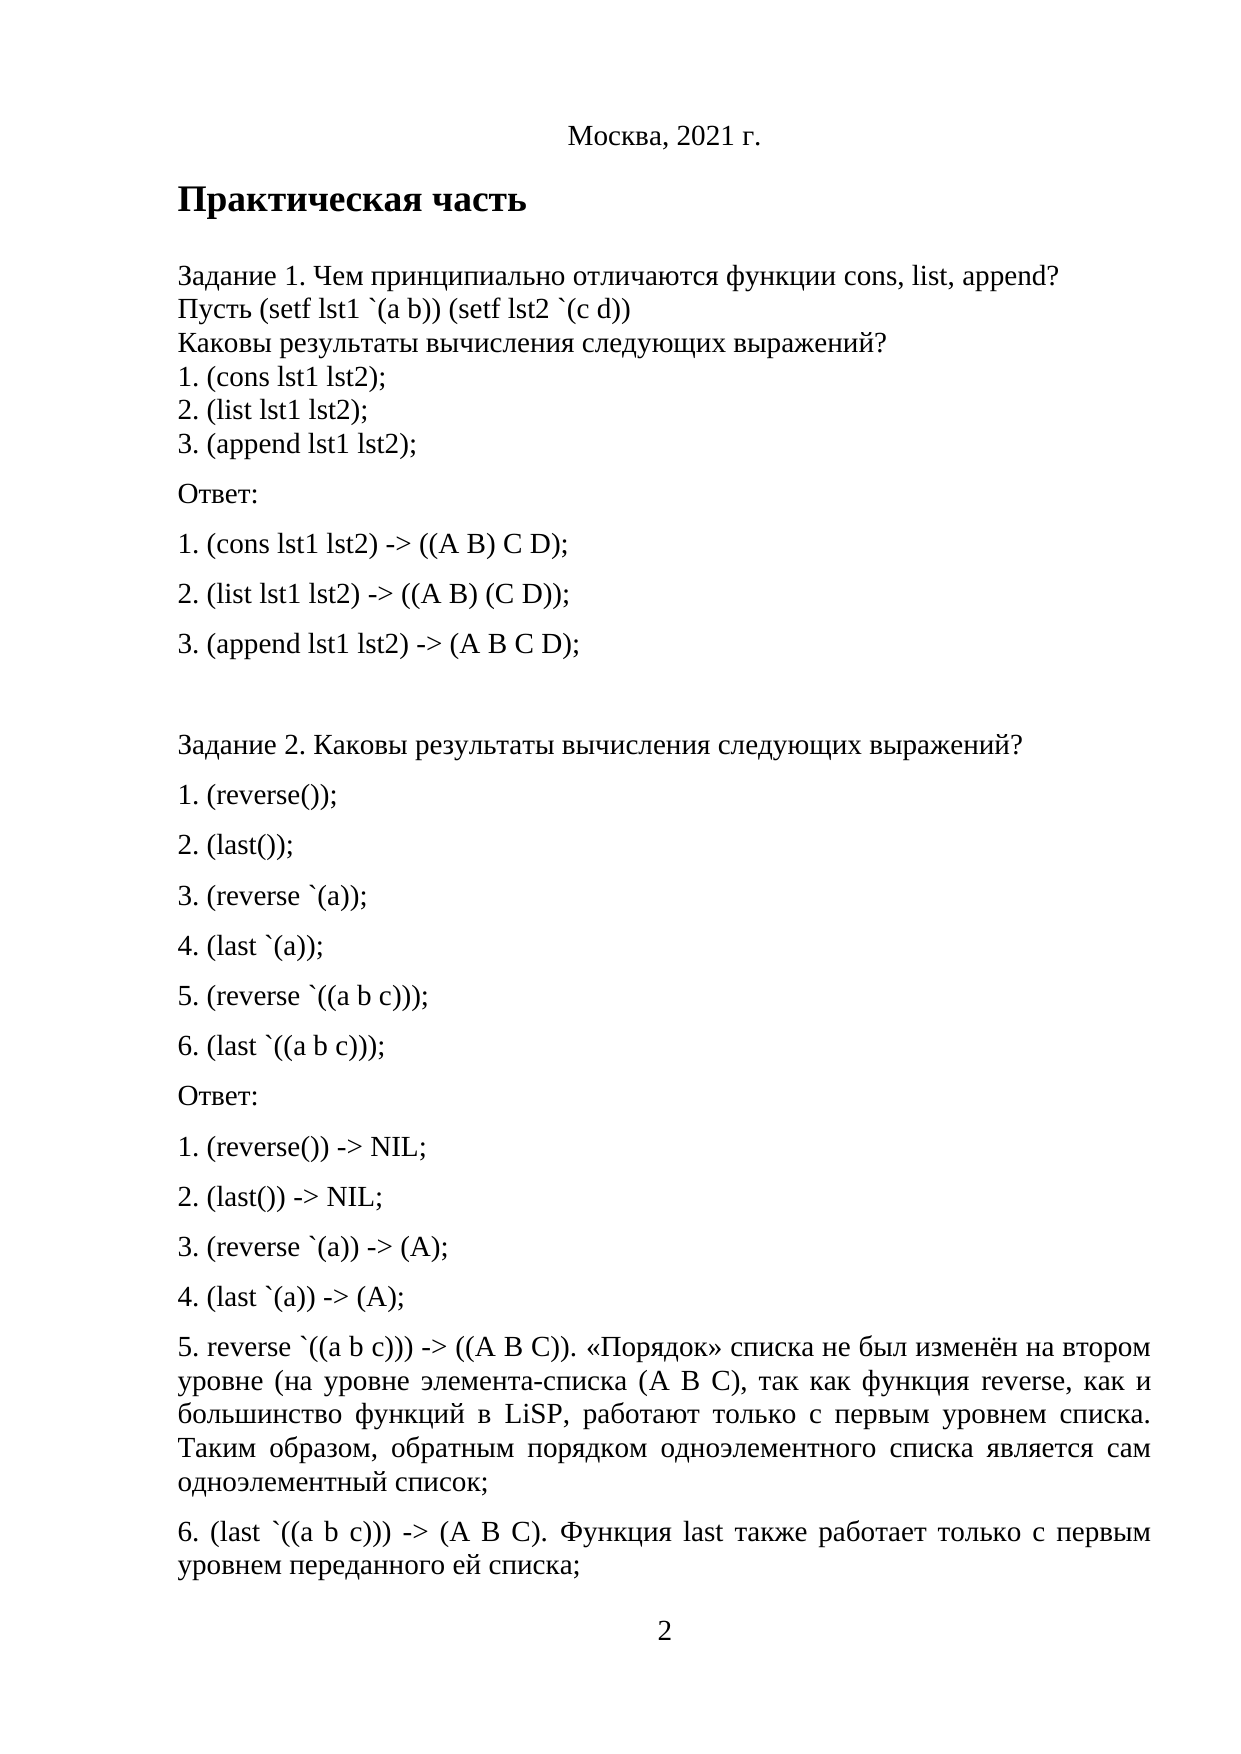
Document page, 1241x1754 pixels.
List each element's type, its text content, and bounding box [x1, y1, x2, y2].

text 2. (list lst1 lst2); [177, 392, 1152, 426]
text 3. (append lst1 lst2); [177, 426, 1152, 459]
text Пусть (setf lst1 `(a b)) (setf lst2 `(c d)) [177, 292, 1152, 325]
text 5. reverse `((a b c))) -> ((A B C)). «Порядок» списка не был изменён на втором уровне (на уровне элемента-списка (A B C), так как функция reverse, как и большинство функций в LiSP, работают только с первым уровнем списка. Таким образом, обратным порядком одноэлементного списка является сам одноэлементный список; [177, 1329, 1152, 1497]
subtitle Практическая часть [177, 177, 1152, 220]
text 3. (reverse `(a)) -> (A); [177, 1229, 1152, 1263]
text 2. (list lst1 lst2) -> ((A B) (C D)); [177, 576, 1152, 610]
text Ответ: [177, 476, 1152, 509]
text Каковы результаты вычисления следующих выражений? [177, 325, 1152, 359]
text Задание 1. Чем принципиально отличаются функции cons, list, append? [177, 258, 1152, 292]
text Москва, 2021 г. [177, 118, 1152, 152]
text 6. (last `((a b c))); [177, 1028, 1152, 1062]
text 1. (cons lst1 lst2) -> ((A B) C D); [177, 526, 1152, 560]
text 6. (last `((a b c))) -> (A B C). Функция last также работает только с первым уровнем переданного ей списка; [177, 1514, 1152, 1581]
text 1. (reverse()); [177, 777, 1152, 811]
text 1. (reverse()) -> NIL; [177, 1129, 1152, 1162]
text 2. (last()); [177, 827, 1152, 861]
text Ответ: [177, 1078, 1152, 1112]
text 3. (reverse `(a)); [177, 878, 1152, 911]
text 4. (last `(a)); [177, 928, 1152, 961]
text 4. (last `(a)) -> (A); [177, 1279, 1152, 1313]
text Задание 2. Каковы результаты вычисления следующих выражений? [177, 727, 1152, 761]
text 5. (reverse `((a b c))); [177, 978, 1152, 1012]
text 2. (last()) -> NIL; [177, 1179, 1152, 1212]
text 3. (append lst1 lst2) -> (A B C D); [177, 627, 1152, 660]
text 1. (cons lst1 lst2); [177, 359, 1152, 392]
